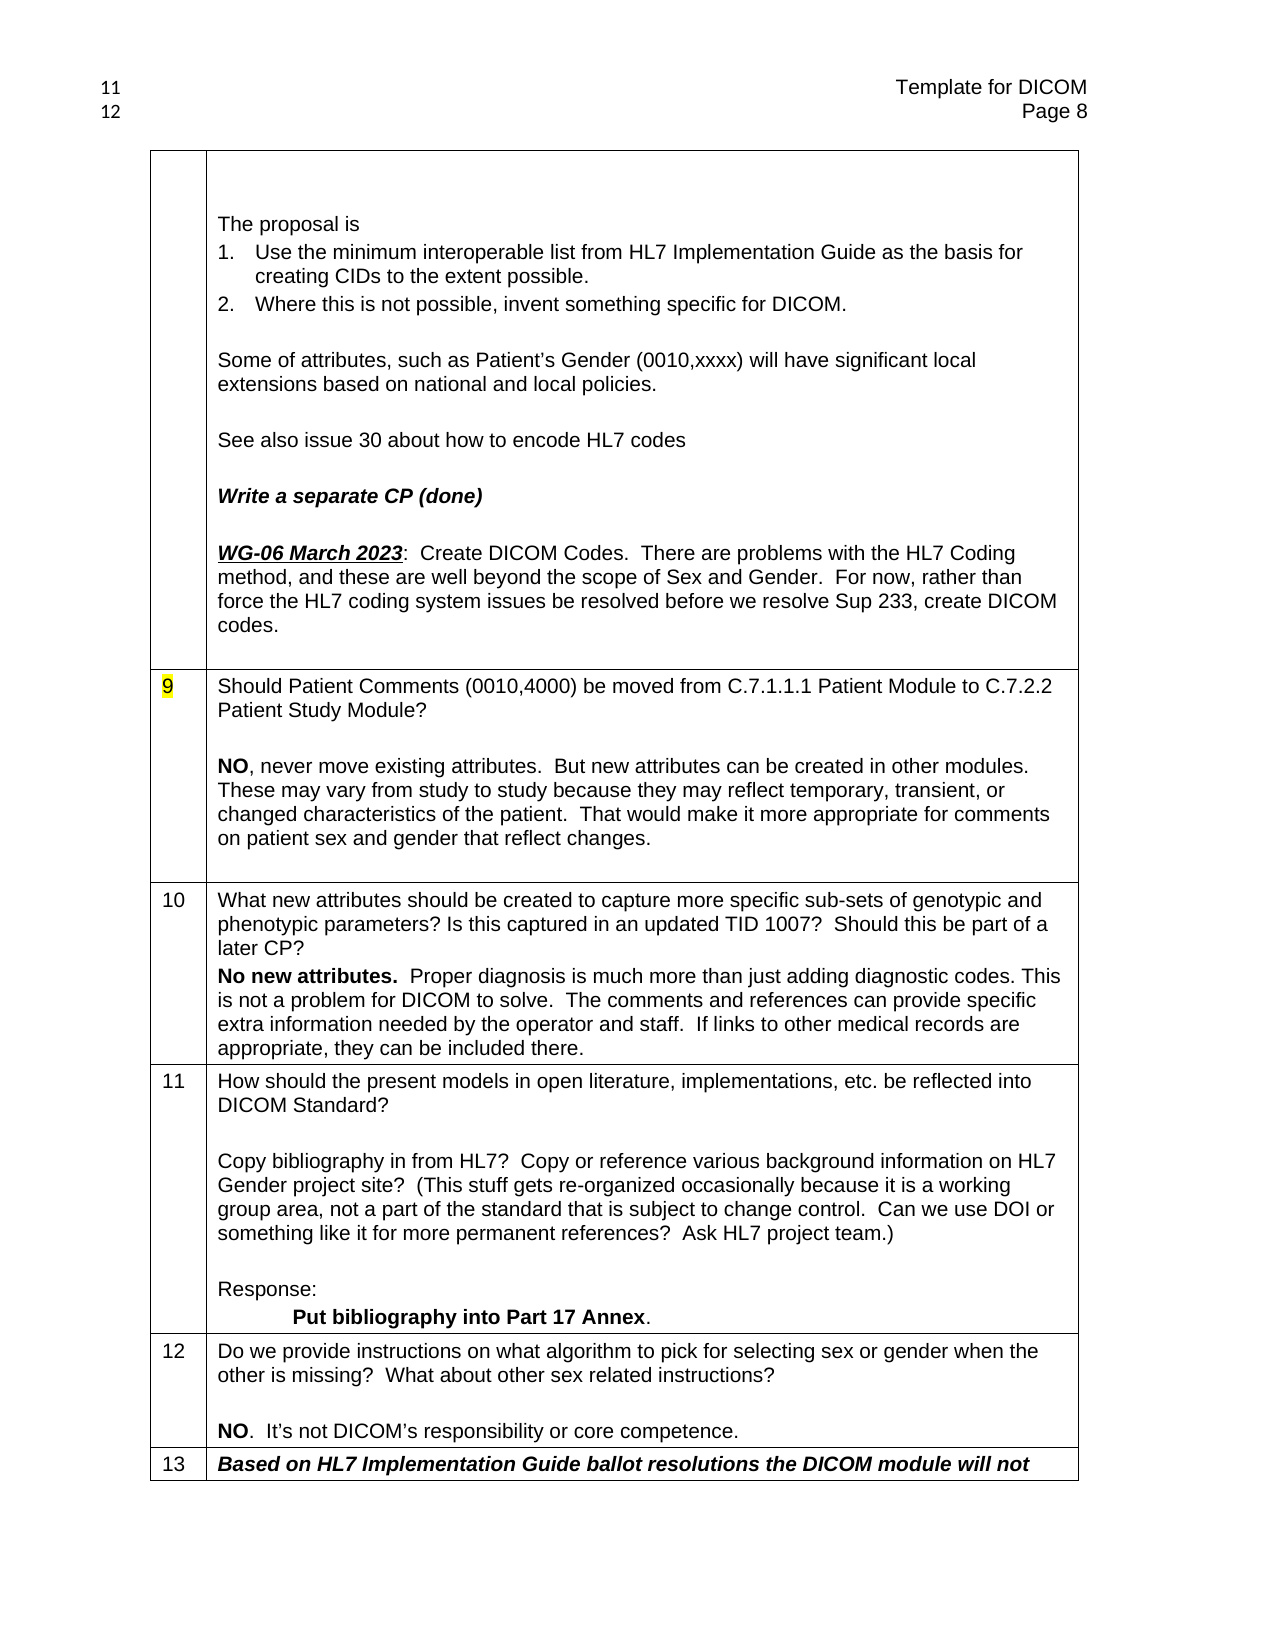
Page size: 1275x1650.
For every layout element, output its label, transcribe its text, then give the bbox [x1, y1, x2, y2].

table_cell 9 [151, 670, 206, 882]
table_cell 7 [151, 151, 206, 669]
table_cell 12 [151, 1334, 206, 1447]
table_cell How should the present models in open literature, implementations, etc. be reflected into DICOM Standard? Copy bibliography in from HL7? Copy or reference various background information on HL7 Gender project site? (This stuff gets re-organized occasionally because it is a working group area, not a part of the standard that is subject to change control. Can we use DOI or something like it for more permanent references? Ask HL7 project team.) Response: Put bibliography into Part 17 Annex. [207, 1065, 1078, 1333]
table_cell 10 [151, 883, 206, 1063]
table_cell What new attributes should be created to capture more specific sub-sets of genotypic and phenotypic parameters? Is this captured in an updated TID 1007? Should this be part of a later CP? No new attributes. Proper diagnosis is much more than just adding diagnostic codes. This is not a problem for DICOM to solve. The comments and references can provide specific extra information needed by the operator and staff. If links to other medical records are appropriate, they can be included there. [207, 883, 1078, 1063]
table_cell Do we provide instructions on what algorithm to pick for selecting sex or gender when the other is missing? What about other sex related instructions? NO. It’s not DICOM’s responsibility or core competence. [207, 1334, 1078, 1447]
table_cell 13 [151, 1448, 206, 1480]
table_cell 11 [151, 1065, 206, 1333]
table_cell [207, 151, 1078, 669]
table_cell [207, 1448, 1078, 1480]
table_cell Should Patient Comments (0010,4000) be moved from C.7.1.1.1 Patient Module to C.7.2.2 Patient Study Module? NO, never move existing attributes. But new attributes can be created in other modules. These may vary from study to study because they may reflect temporary, transient, or changed characteristics of the patient. That would make it more appropriate for comments on patient sex and gender that reflect changes. [207, 670, 1078, 882]
